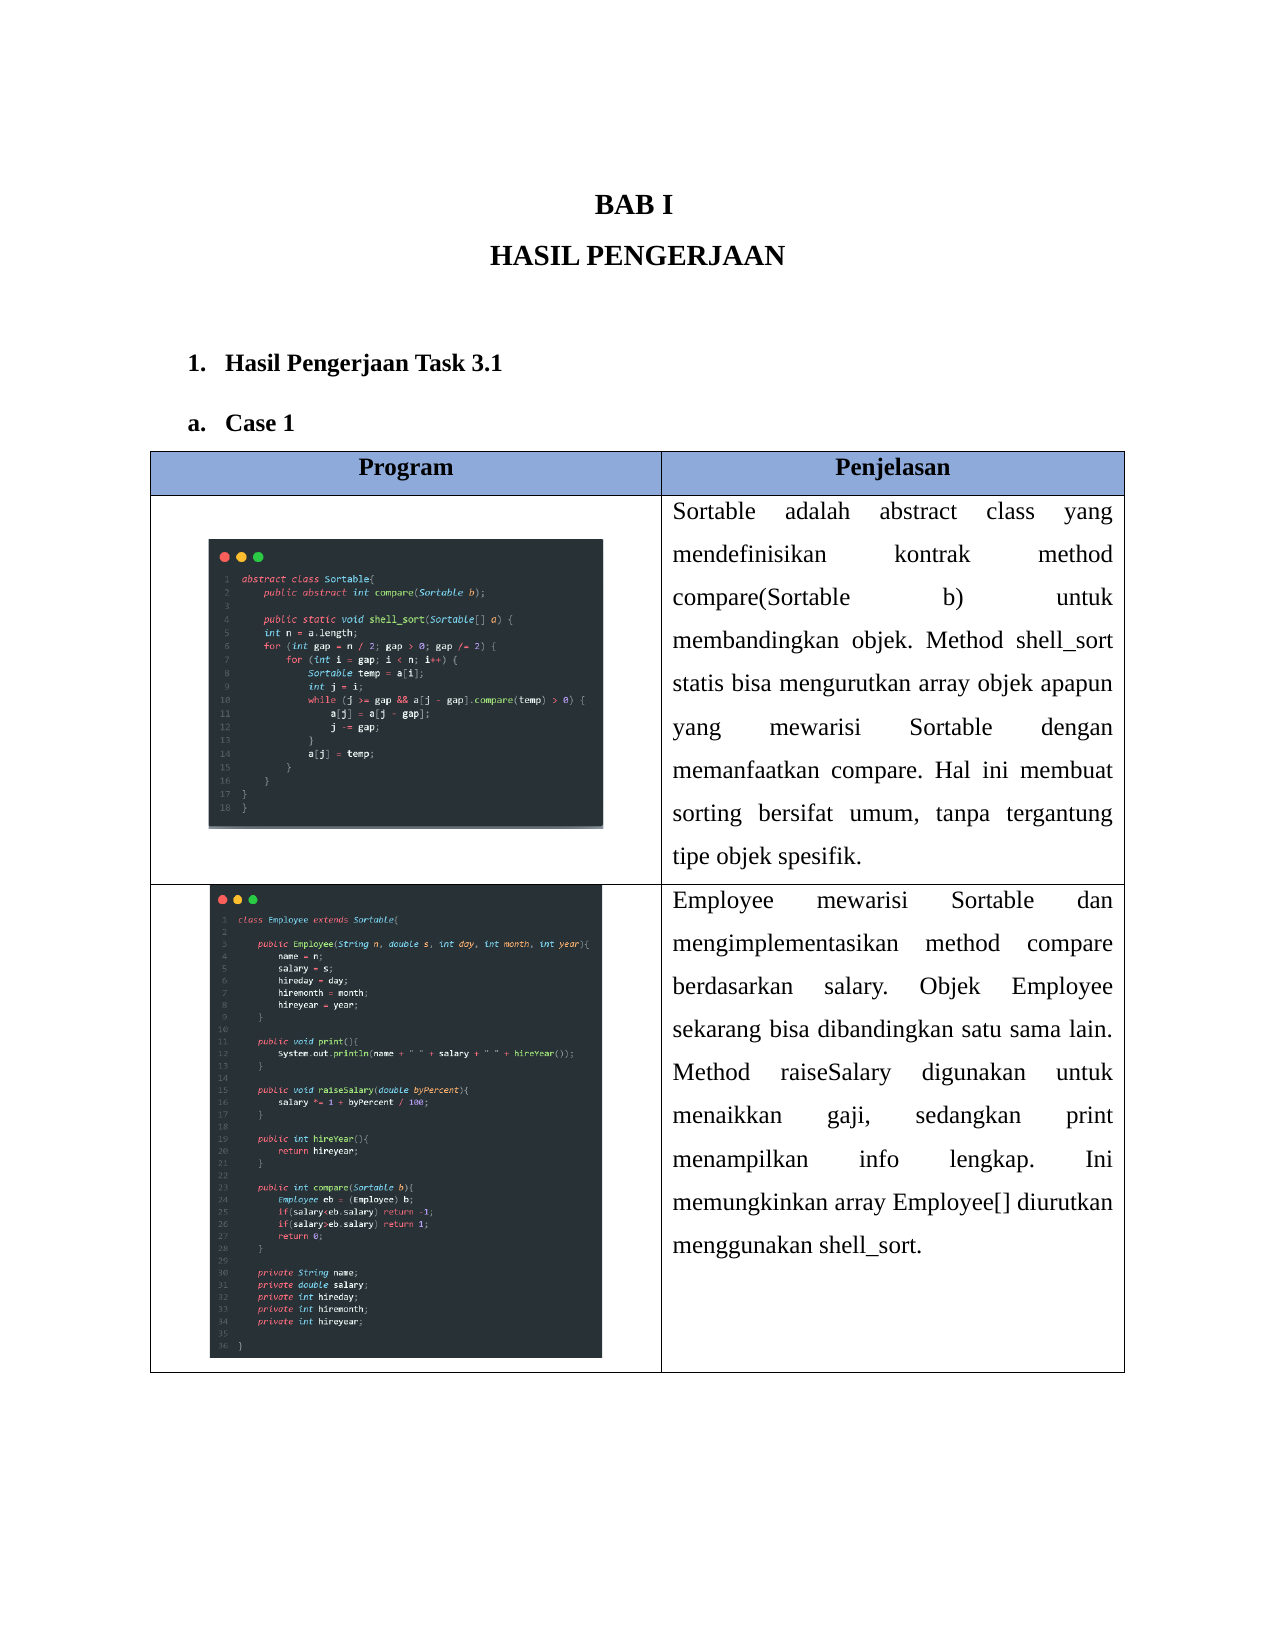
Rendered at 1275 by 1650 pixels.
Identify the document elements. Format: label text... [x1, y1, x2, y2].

table_cell Sortable adalah abstract class yang mendefinisikan kontrak method compare(Sortable b) untuk membandingkan objek. Method shell_sort statis bisa mengurutkan array objek apapun yang mewarisi Sortable dengan memanfaatkan compare. Hal ini membuat sorting bersifat umum, tanpa tergantung tipe objek spesifik. [662, 496, 1124, 884]
subtitle Case 1 [187, 408, 1125, 436]
subtitle BAB I HASIL PENGERJAAN [150, 187, 1125, 271]
table_cell Employee mewarisi Sortable dan mengimplementasikan method compare berdasarkan salary. Objek Employee sekarang bisa dibandingkan satu sama lain. Method raiseSalary digunakan untuk menaikkan gaji, sedangkan print menampilkan info lengkap. Ini memungkinkan array Employee[] diurutkan menggunakan shell_sort. [662, 885, 1124, 1372]
table_cell [151, 496, 661, 884]
picture [208, 539, 604, 829]
table_cell [151, 885, 661, 1372]
subtitle Hasil Pengerjaan Task 3.1 [187, 348, 1125, 377]
table_header Program [151, 452, 661, 495]
picture [209, 885, 603, 1358]
table_header Penjelasan [662, 452, 1124, 495]
